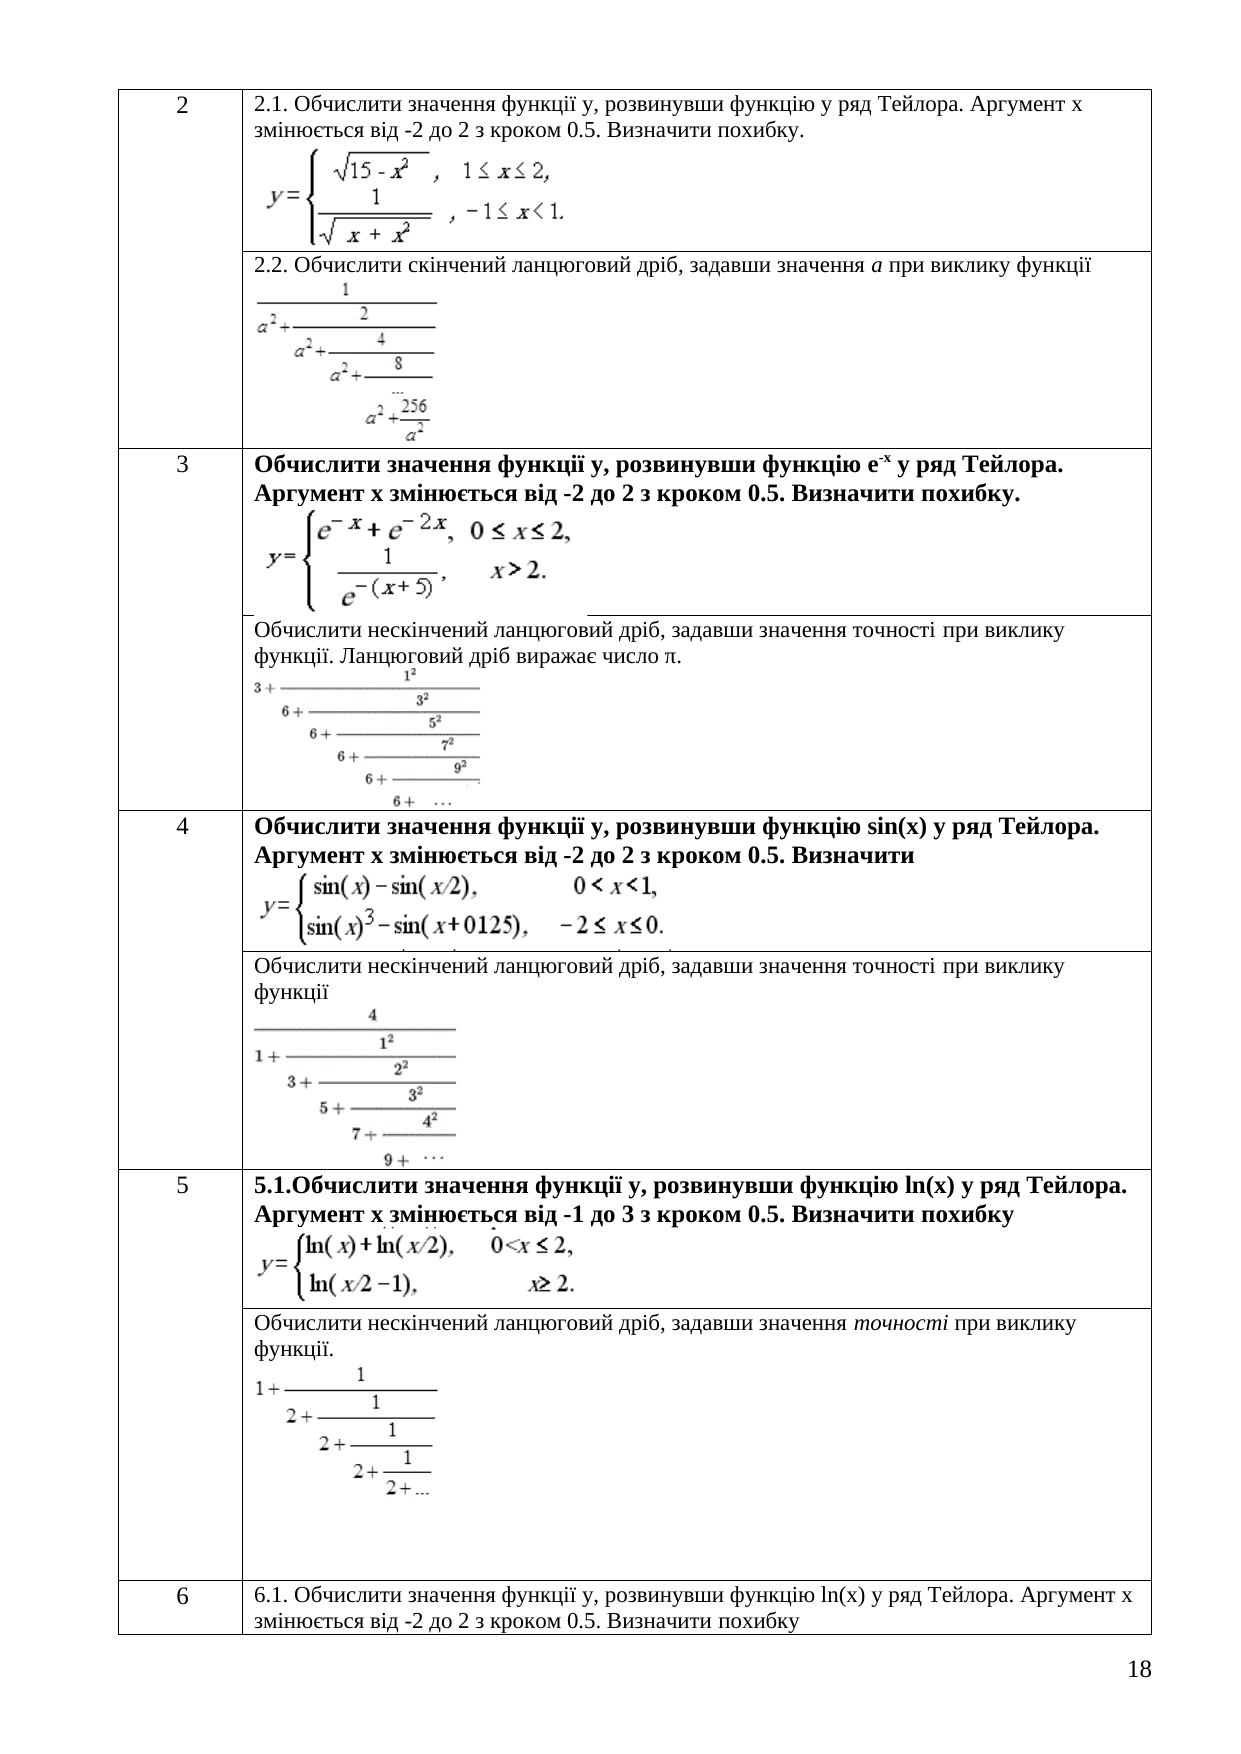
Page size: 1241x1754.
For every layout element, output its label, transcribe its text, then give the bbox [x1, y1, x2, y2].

table_cell 2 [119, 90, 242, 448]
table_cell 3 [119, 449, 242, 810]
table_cell 2.2. Обчислити скінчений ланцюговий дріб, задавши значення а при виклику функції [443, 252, 1151, 448]
picture [253, 506, 588, 616]
table_cell Обчислити нескінчений ланцюговий дріб, задавши значення точності при виклику функції. Ланцюговий дріб виражає число π. [481, 616, 1151, 810]
table_cell Обчислити значення функції у, розвинувши функцію е-х у ряд Тейлора. Аргумент х змінюється від -2 до 2 з кроком 0.5. Визначити похибку. [588, 449, 1151, 615]
table_cell 6 [119, 1581, 242, 1634]
table_cell 6.1. Обчислити значення функції у, розвинувши функцію ln(x) у ряд Тейлора. Аргумент х змінюється від -2 до 2 з кроком 0.5. Визначити похибку [800, 1581, 1151, 1634]
table_cell 2.2. Обчислити скінчений ланцюговий дріб, задавши значення а при виклику функції [243, 252, 402, 448]
picture [253, 668, 481, 810]
picture [253, 1227, 590, 1308]
picture [253, 142, 589, 251]
picture [253, 1361, 444, 1502]
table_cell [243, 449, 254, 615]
table_cell Обчислити значення функції у, розвинувши функцію sin(x) у ряд Тейлора. Аргумент х змінюється від -2 до 2 з кроком 0.5. Визначити [683, 811, 1151, 951]
picture [253, 868, 683, 951]
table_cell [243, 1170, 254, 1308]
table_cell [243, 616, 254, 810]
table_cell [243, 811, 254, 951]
table_cell Обчислити нескінчений ланцюговий дріб, задавши значення точності при виклику функції. [243, 1309, 1151, 1580]
table_cell 4 [119, 811, 242, 1169]
picture [253, 1004, 457, 1169]
picture [253, 277, 443, 448]
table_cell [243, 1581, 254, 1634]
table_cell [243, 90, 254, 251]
table_cell 5 [119, 1170, 242, 1580]
table_cell 2.1. Обчислити значення функції у, розвинувши функцію у ряд Тейлора. Аргумент х змінюється від -2 до 2 з кроком 0.5. Визначити похибку. [589, 90, 1151, 251]
table_cell Обчислити нескінчений ланцюговий дріб, задавши значення точності при виклику функції [329, 952, 1151, 1169]
table_cell 5.1.Обчислити значення функції у, розвинувши функцію ln(x) у ряд Тейлора. Аргумент х змінюється від -1 до 3 з кроком 0.5. Визначити похибку [590, 1170, 1151, 1308]
